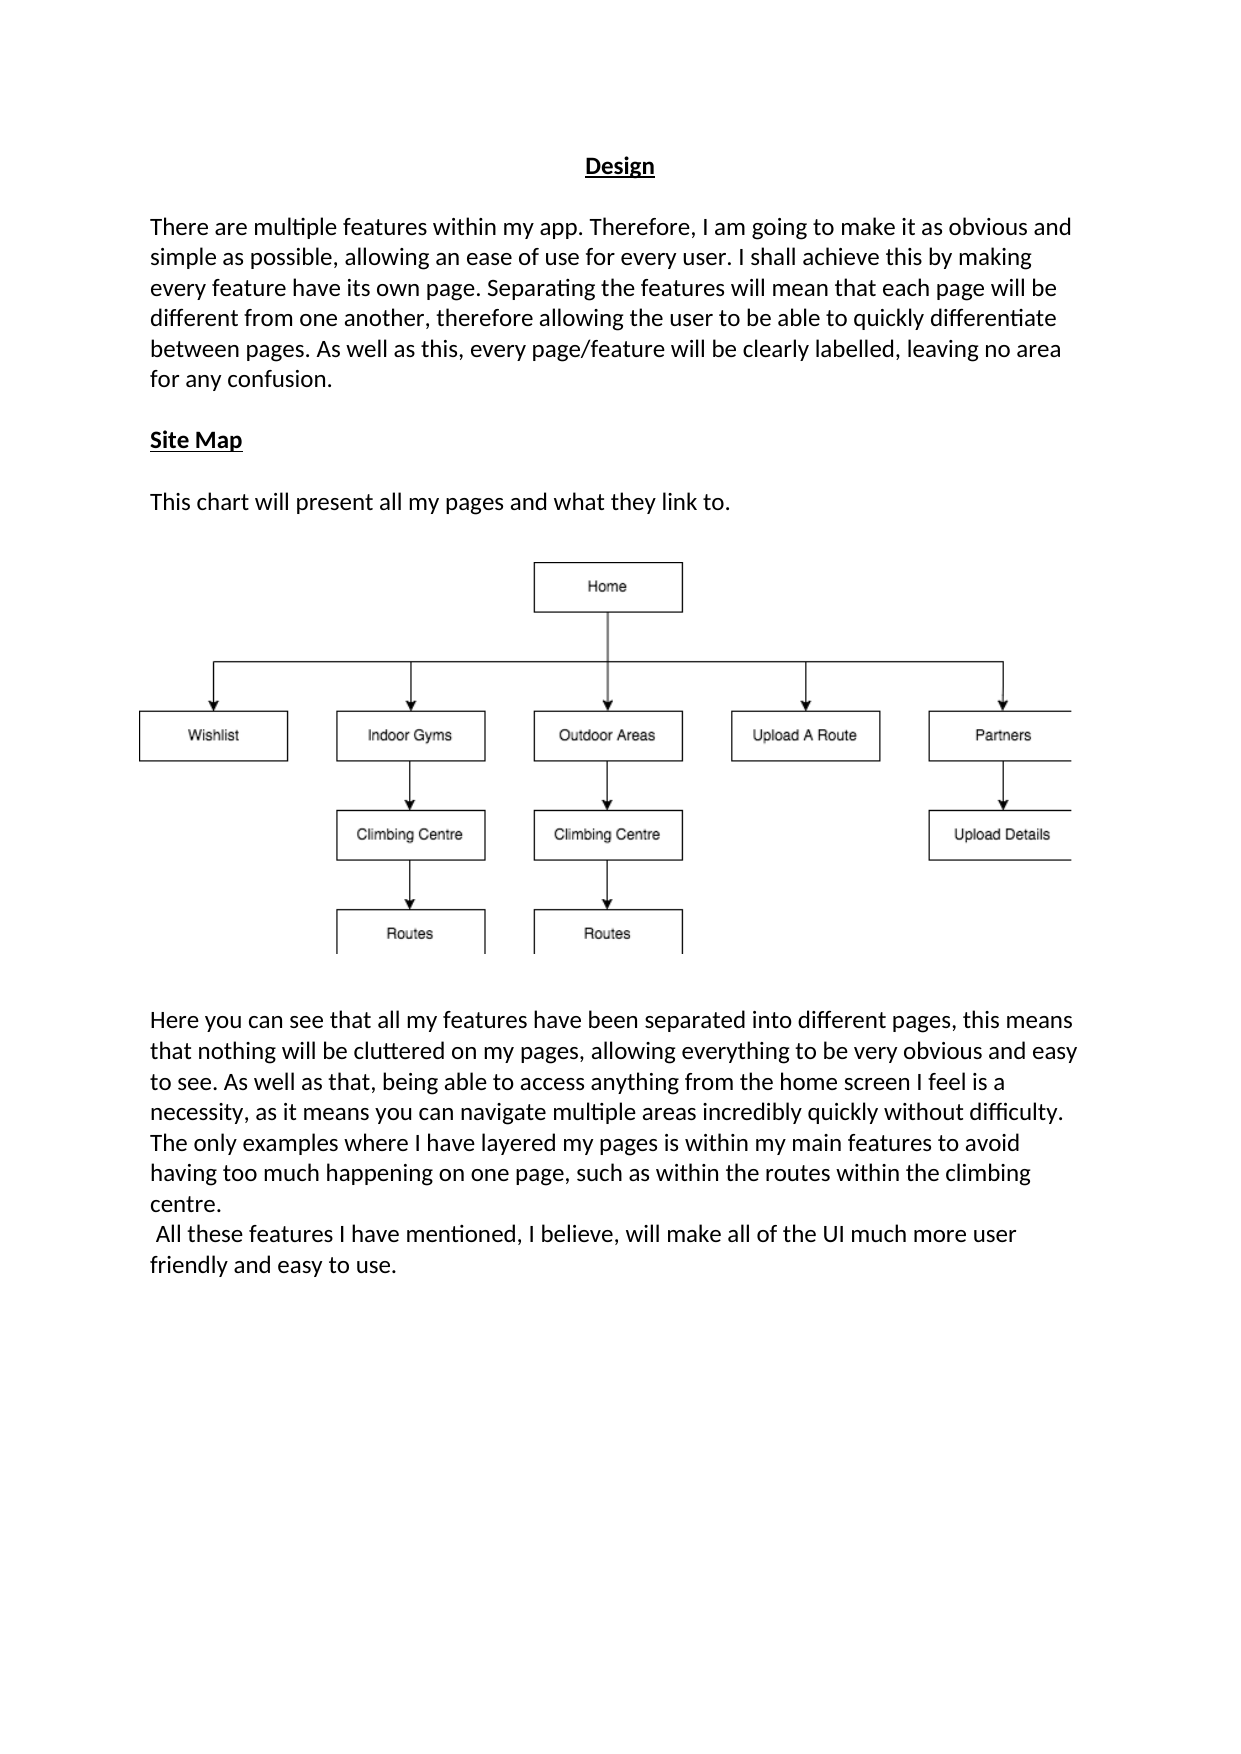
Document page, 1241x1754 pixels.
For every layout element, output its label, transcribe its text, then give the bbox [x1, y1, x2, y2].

text This chart will present all my pages and what they link to. [150, 486, 1090, 516]
text Here you can see that all my features have been separated into different pages, this means that nothing will be cluttered on my pages, allowing everything to be very obvious and easy to see. As well as that, being able to access anything from the home screen I feel is a necessity, as it means you can navigate multiple areas incredibly quickly without difficulty. The only examples where I have layered my pages is within my main features to avoid having too much happening on one page, such as within the routes within the climbing centre. [150, 1004, 1090, 1218]
picture [139, 562, 1073, 954]
text Design [150, 150, 1090, 181]
text All these features I have mentioned, I believe, will make all of the UI much more user friendly and easy to use. [150, 1218, 1090, 1279]
text There are multiple features within my app. Therefore, I am going to make it as obvious and simple as possible, allowing an ease of use for every user. I shall achieve this by making every feature have its own page. Separating the features will mean that each page will be different from one another, therefore allowing the user to be able to quickly differentiate between pages. As well as this, every page/feature will be clearly labelled, leaving no area for any confusion. [150, 211, 1090, 394]
text Site Map [150, 425, 1090, 455]
